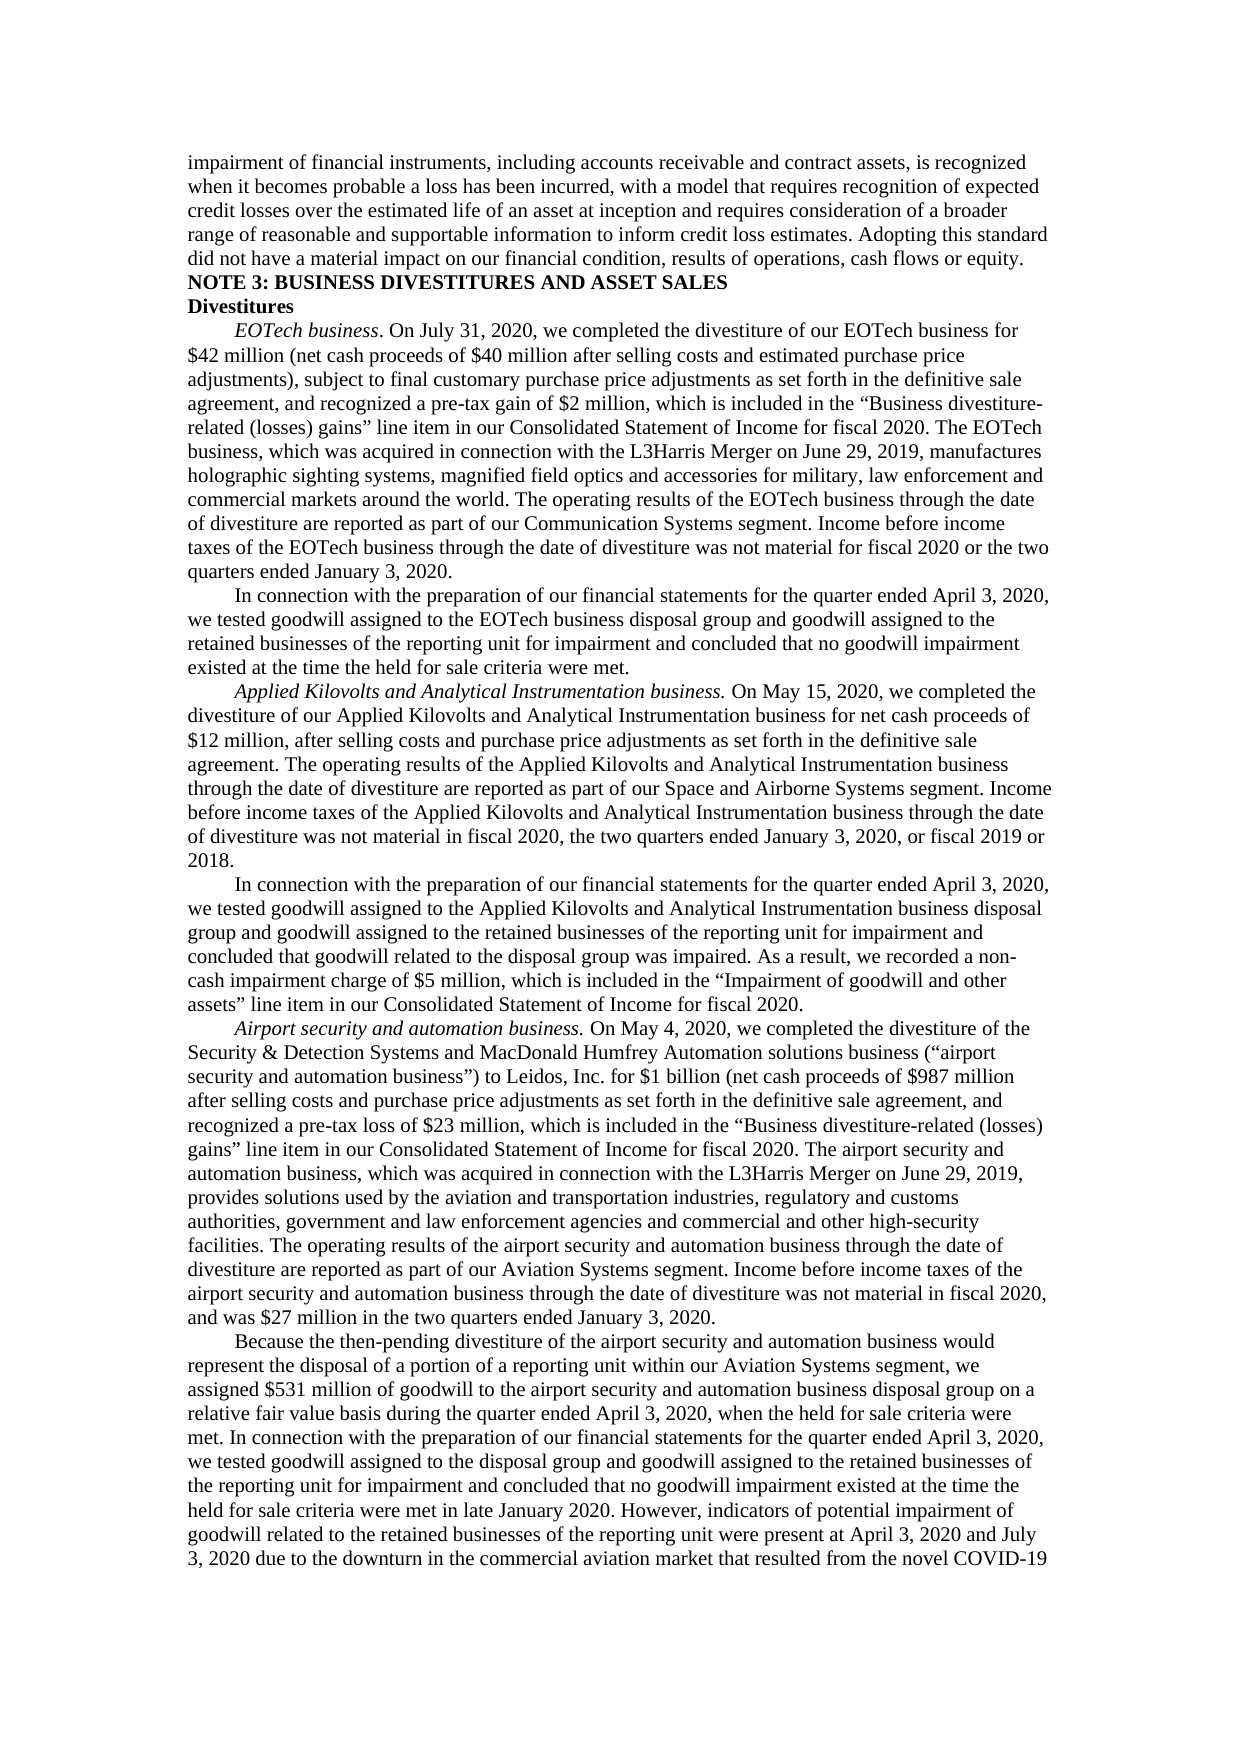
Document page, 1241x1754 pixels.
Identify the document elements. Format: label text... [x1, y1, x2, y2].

text Airport security and automation business. On May 4, 2020, we completed the divestiture of the Security & Detection Systems and MacDonald Humfrey Automation solutions business (“airport security and automation business”) to Leidos, Inc. for $1 billion (net cash proceeds of $987 million after selling costs and purchase price adjustments as set forth in the definitive sale agreement, and recognized a pre-tax loss of $23 million, which is included in the “Business divestiture-related (losses) gains” line item in our Consolidated Statement of Income for fiscal 2020. The airport security and automation business, which was acquired in connection with the L3Harris Merger on June 29, 2019, provides solutions used by the aviation and transportation industries, regulatory and customs authorities, government and law enforcement agencies and commercial and other high-security facilities. The operating results of the airport security and automation business through the date of divestiture are reported as part of our Aviation Systems segment. Income before income taxes of the airport security and automation business through the date of divestiture was not material in fiscal 2020, and was $27 million in the two quarters ended January 3, 2020. [187, 1016, 1053, 1329]
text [187, 1329, 1053, 1570]
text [187, 150, 1053, 270]
text Applied Kilovolts and Analytical Instrumentation business. On May 15, 2020, we completed the divestiture of our Applied Kilovolts and Analytical Instrumentation business for net cash proceeds of $12 million, after selling costs and purchase price adjustments as set forth in the definitive sale agreement. The operating results of the Applied Kilovolts and Analytical Instrumentation business through the date of divestiture are reported as part of our Space and Airborne Systems segment. Income before income taxes of the Applied Kilovolts and Analytical Instrumentation business through the date of divestiture was not material in fiscal 2020, the two quarters ended January 3, 2020, or fiscal 2019 or 2018. [187, 679, 1053, 872]
text EOTech business. On July 31, 2020, we completed the divestiture of our EOTech business for $42 million (net cash proceeds of $40 million after selling costs and estimated purchase price adjustments), subject to final customary purchase price adjustments as set forth in the definitive sale agreement, and recognized a pre-tax gain of $2 million, which is included in the “Business divestiture-related (losses) gains” line item in our Consolidated Statement of Income for fiscal 2020. The EOTech business, which was acquired in connection with the L3Harris Merger on June 29, 2019, manufactures holographic sighting systems, magnified field optics and accessories for military, law enforcement and commercial markets around the world. The operating results of the EOTech business through the date of divestiture are reported as part of our Communication Systems segment. Income before income taxes of the EOTech business through the date of divestiture was not material for fiscal 2020 or the two quarters ended January 3, 2020. [187, 318, 1053, 583]
text Divestitures [187, 294, 1053, 318]
text In connection with the preparation of our financial statements for the quarter ended April 3, 2020, we tested goodwill assigned to the EOTech business disposal group and goodwill assigned to the retained businesses of the reporting unit for impairment and concluded that no goodwill impairment existed at the time the held for sale criteria were met. [187, 583, 1053, 679]
text In connection with the preparation of our financial statements for the quarter ended April 3, 2020, we tested goodwill assigned to the Applied Kilovolts and Analytical Instrumentation business disposal group and goodwill assigned to the retained businesses of the reporting unit for impairment and concluded that goodwill related to the disposal group was impaired. As a result, we recorded a non-cash impairment charge of $5 million, which is included in the “Impairment of goodwill and other assets” line item in our Consolidated Statement of Income for fiscal 2020. [187, 872, 1053, 1016]
text NOTE 3: BUSINESS DIVESTITURES AND ASSET SALES [187, 270, 1053, 294]
